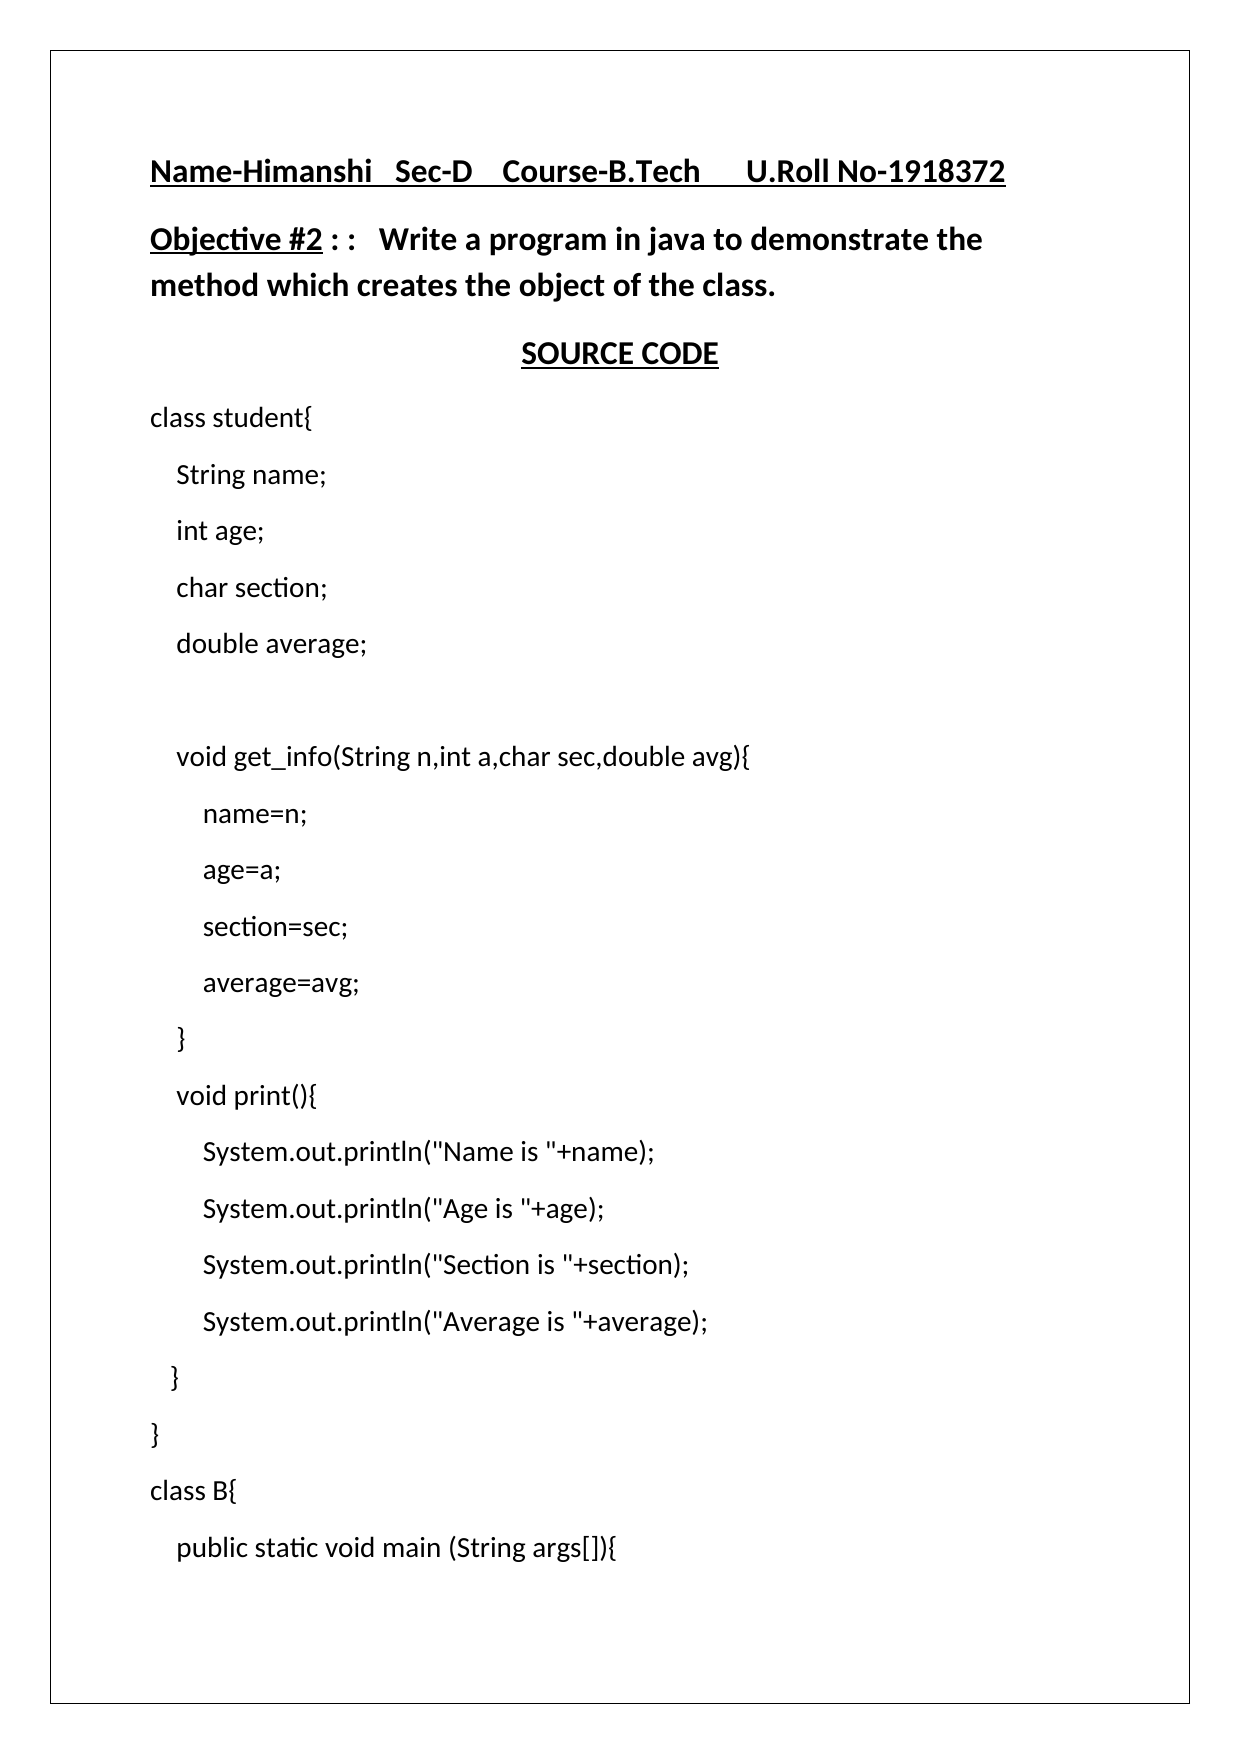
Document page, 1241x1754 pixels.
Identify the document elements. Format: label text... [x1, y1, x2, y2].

text average=avg; [150, 964, 1090, 1000]
text System.out.println("Section is "+section); [150, 1246, 1090, 1282]
text System.out.println("Age is "+age); [150, 1190, 1090, 1226]
text Objective #2 : : Write a program in java to demonstrate the method which creates the object of the class. [150, 218, 1090, 305]
text double average; [150, 625, 1090, 661]
text } [150, 1416, 1090, 1451]
text } [150, 1359, 1090, 1395]
text class student{ [150, 399, 1090, 435]
text String name; [150, 456, 1090, 492]
text class B{ [150, 1472, 1090, 1508]
text System.out.println("Name is "+name); [150, 1133, 1090, 1169]
text System.out.println("Average is "+average); [150, 1303, 1090, 1338]
text void print(){ [150, 1077, 1090, 1113]
text Name-Himanshi Sec-D Course-B.Tech U.Roll No-1918372 [150, 150, 1090, 191]
text name=n; [150, 795, 1090, 830]
text void get_info(String n,int a,char sec,double avg){ [150, 738, 1090, 774]
text age=a; [150, 851, 1090, 887]
text SOURCE CODE [150, 332, 1090, 373]
text char section; [150, 569, 1090, 604]
text int age; [150, 512, 1090, 548]
text section=sec; [150, 908, 1090, 943]
text public static void main (String args[]){ [150, 1529, 1090, 1564]
text } [150, 1021, 1090, 1056]
